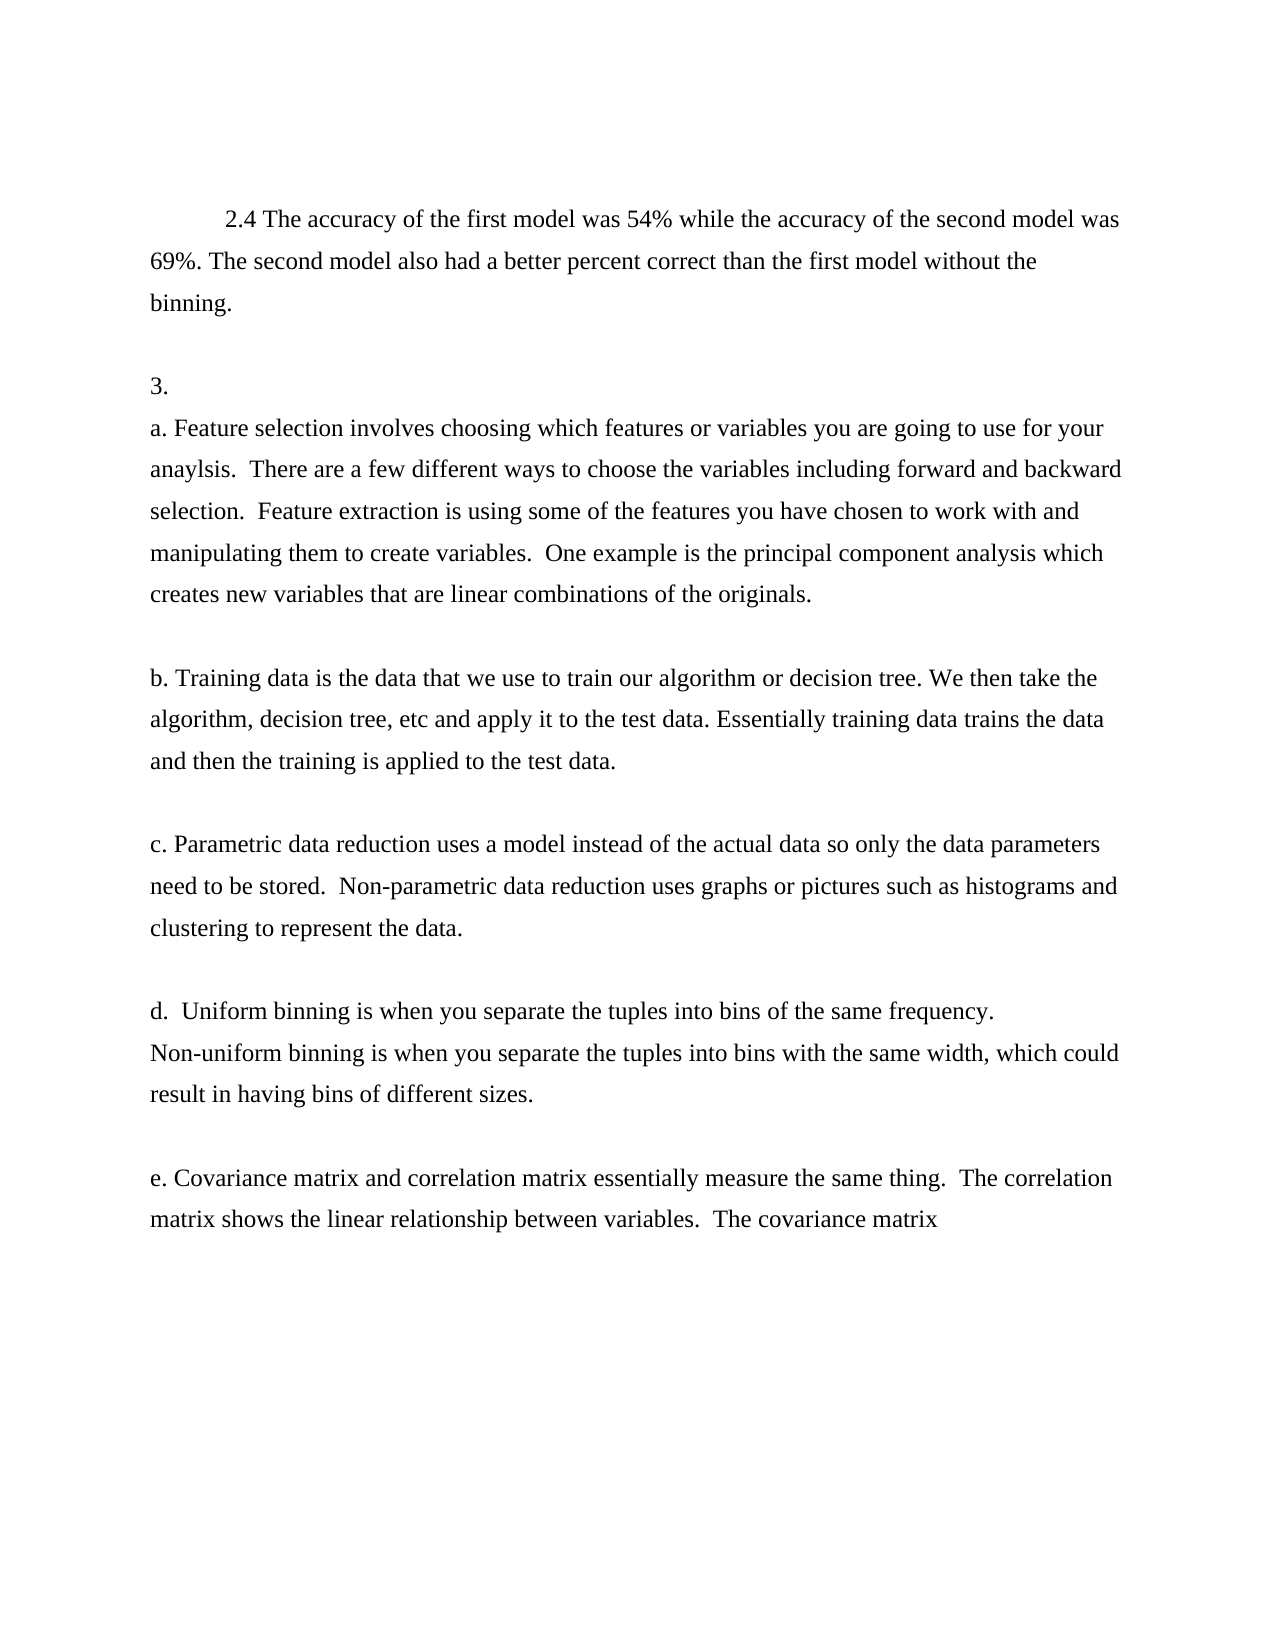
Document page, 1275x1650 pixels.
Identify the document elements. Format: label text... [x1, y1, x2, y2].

text d. Uniform binning is when you separate the tuples into bins of the same frequency. [150, 983, 1125, 1025]
text 3. [150, 358, 1125, 400]
text 2.4 The accuracy of the first model was 54% while the accuracy of the second model was 69%. The second model also had a better percent correct than the first model without the binning. [150, 192, 1125, 317]
text b. Training data is the data that we use to train our algorithm or decision tree. We then take the algorithm, decision tree, etc and apply it to the test data. Essentially training data trains the data and then the training is applied to the test data. [150, 650, 1125, 775]
text Non-uniform binning is when you separate the tuples into bins with the same width, which could result in having bins of different sizes. [150, 1025, 1125, 1108]
text a. Feature selection involves choosing which features or variables you are going to use for your anaylsis. There are a few different ways to choose the variables including forward and backward selection. Feature extraction is using some of the features you have chosen to work with and manipulating them to create variables. One example is the principal component analysis which creates new variables that are linear combinations of the originals. [150, 400, 1125, 608]
text e. Covariance matrix and correlation matrix essentially measure the same thing. The correlation matrix shows the linear relationship between variables. The covariance matrix [150, 1150, 1125, 1233]
text c. Parametric data reduction uses a model instead of the actual data so only the data parameters need to be stored. Non-parametric data reduction uses graphs or pictures such as histograms and clustering to represent the data. [150, 817, 1125, 942]
